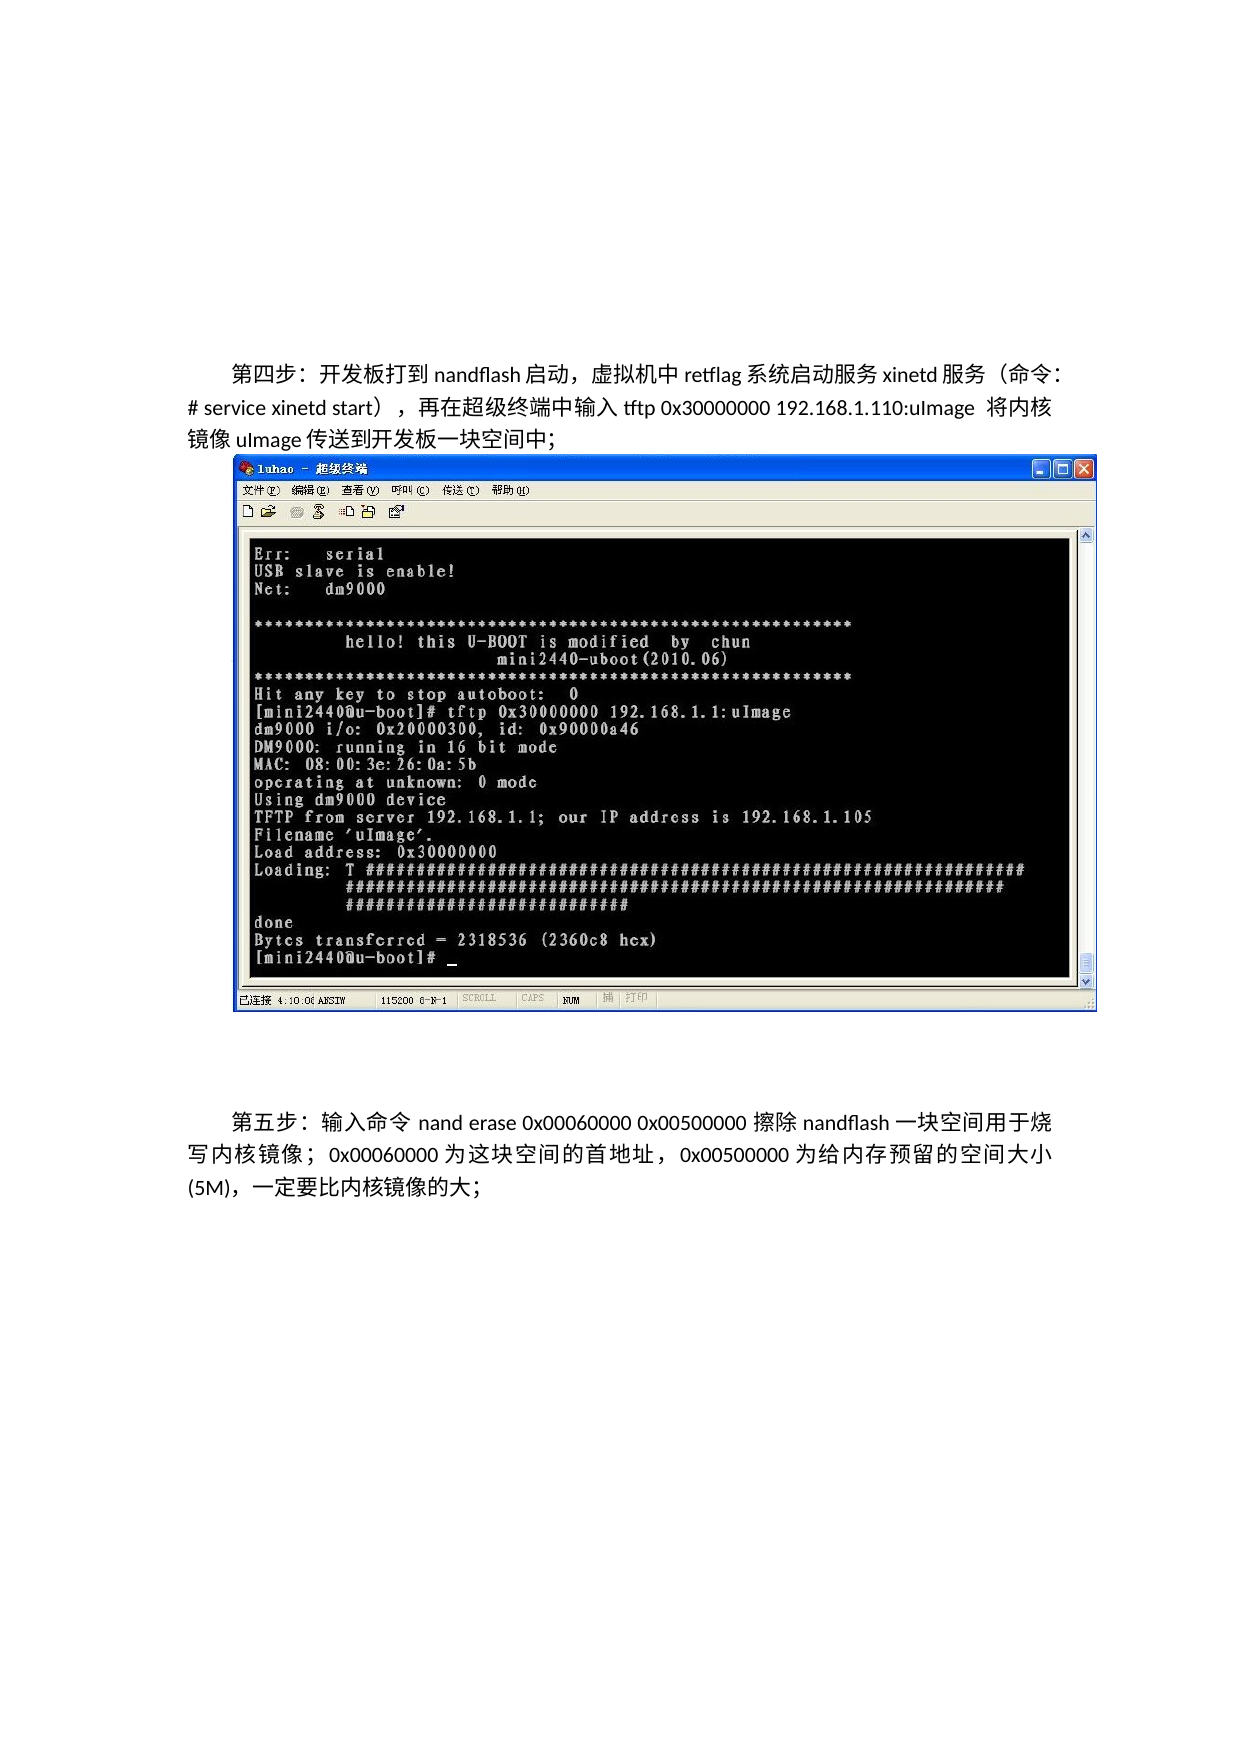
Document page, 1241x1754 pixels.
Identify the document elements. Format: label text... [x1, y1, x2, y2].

picture [231, 454, 1097, 1012]
text 第四步：开发板打到nandflash启动，虚拟机中retflag系统启动服务xinetd服务（命令：# service xinetd start），再在超级终端中输入tftp 0x30000000 192.168.1.110:uImage 将内核镜像uImage传送到开发板一块空间中； [187, 357, 1053, 454]
text 第五步：输入命令 nand erase 0x00060000 0x00500000 擦除nandflash一块空间用于烧写内核镜像；0x00060000为这块空间的首地址，0x00500000为给内存预留的空间大小(5M)，一定要比内核镜像的大； [187, 1104, 1053, 1202]
